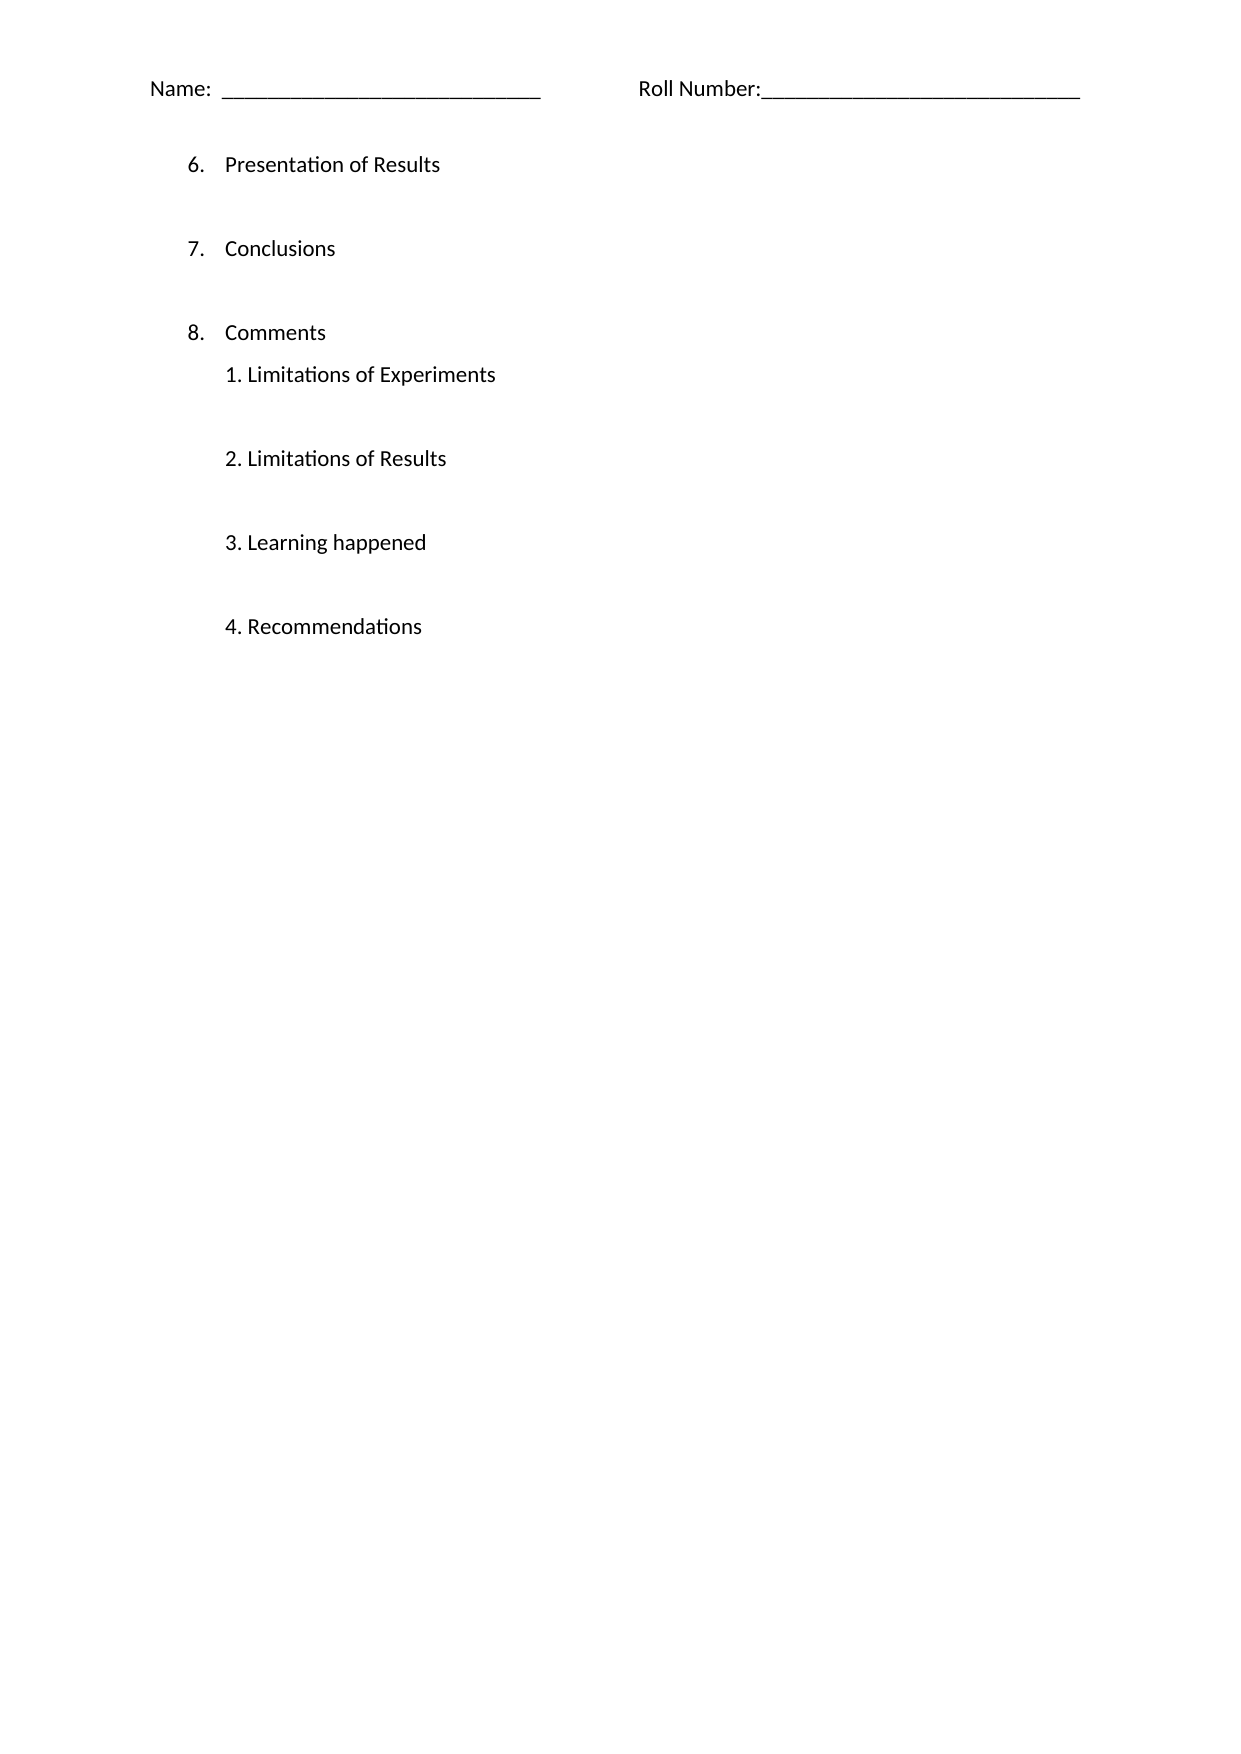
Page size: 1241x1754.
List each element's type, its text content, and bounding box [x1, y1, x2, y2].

text 1. Limitations of Experiments [150, 360, 1090, 388]
list Conclusions [187, 234, 1090, 262]
text 3. Learning happened [150, 528, 1090, 556]
text 4. Recommendations [150, 612, 1090, 640]
text 2. Limitations of Results [150, 444, 1090, 472]
list Presentation of Results [187, 150, 1090, 178]
list Comments [187, 318, 1090, 346]
